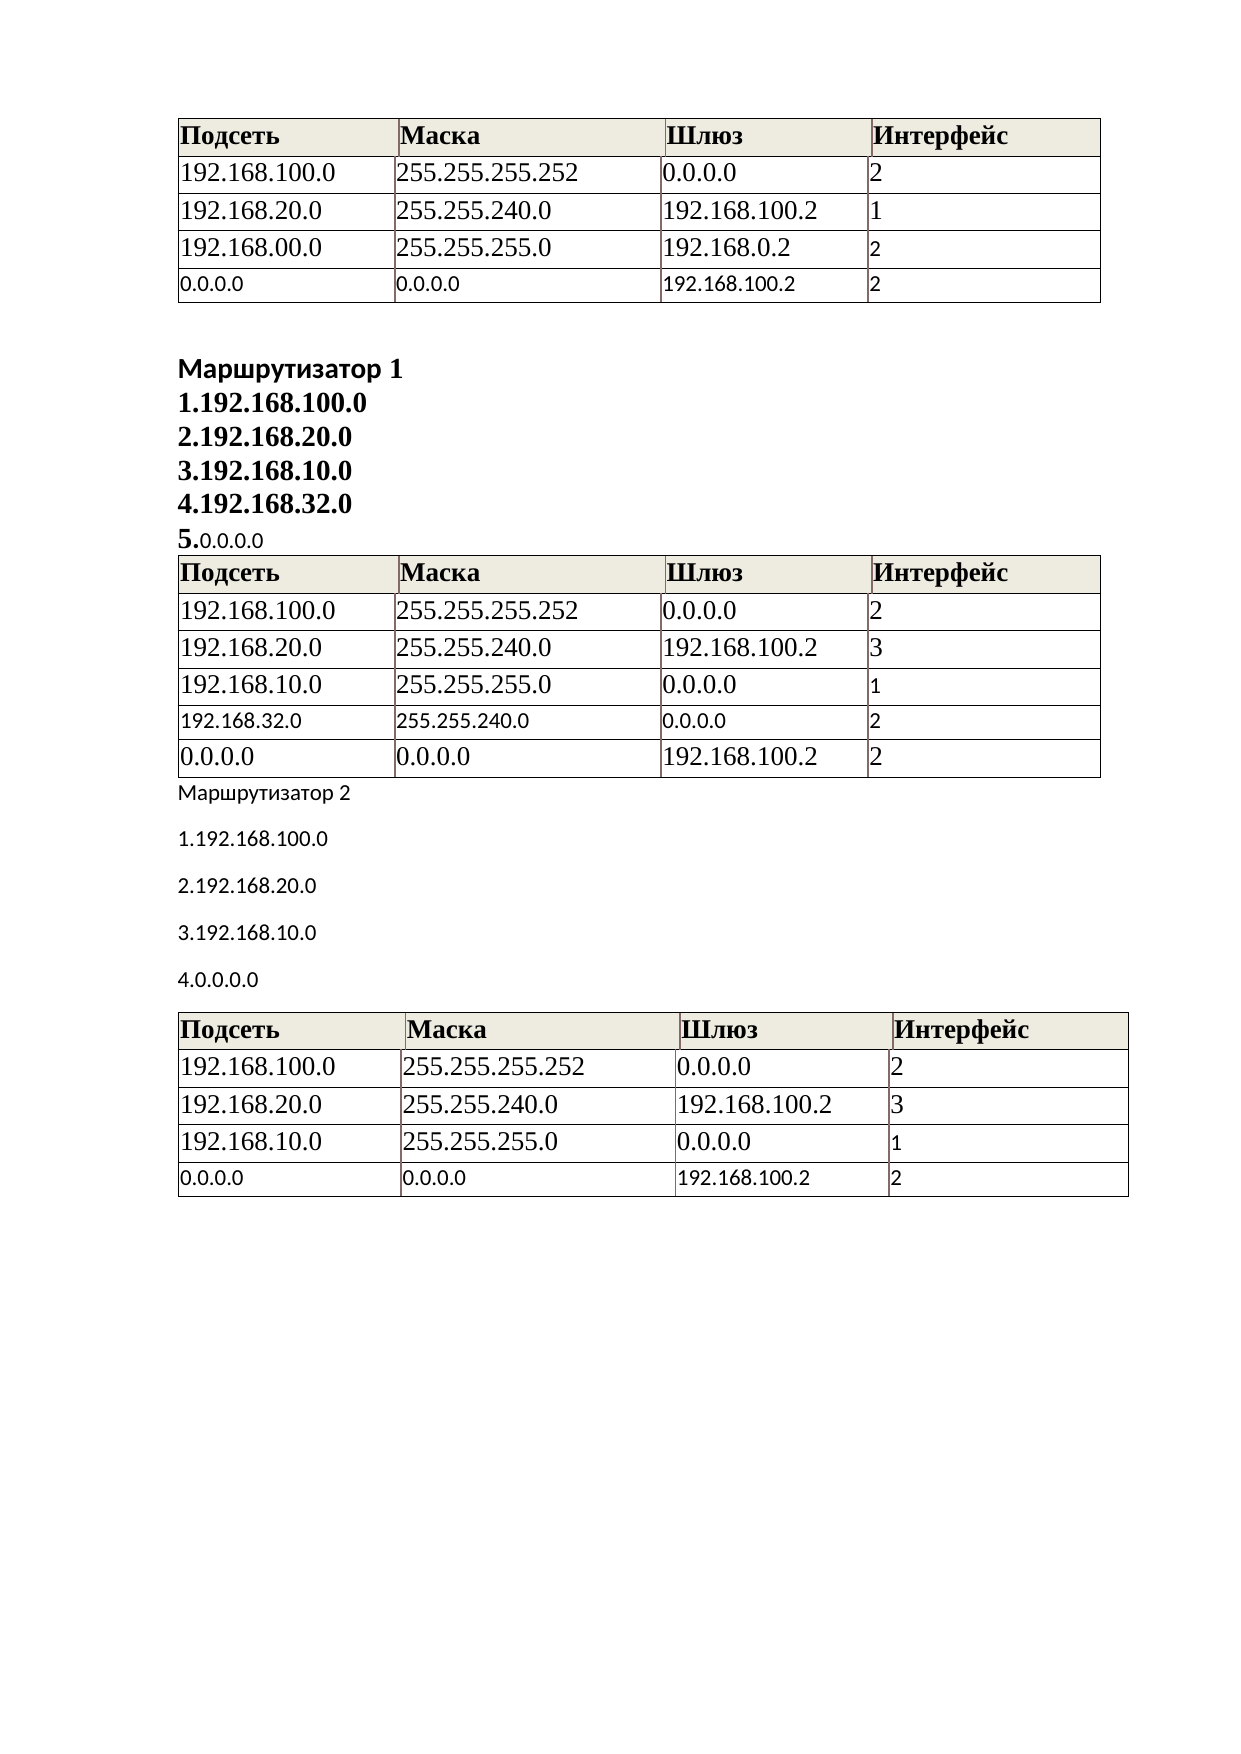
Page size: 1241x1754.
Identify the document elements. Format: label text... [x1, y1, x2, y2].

table_cell 255.255.240.0 [402, 1088, 675, 1124]
table_cell 192.168.20.0 [179, 1088, 400, 1124]
table_cell 192.168.10.0 [179, 669, 394, 705]
table_header Маска [406, 1013, 679, 1049]
table_header Маска [400, 119, 665, 156]
table_cell 192.168.100.2 [662, 740, 867, 777]
table_cell 192.168.100.2 [676, 1163, 888, 1196]
table_cell 2 [869, 706, 1100, 739]
table_cell 0.0.0.0 [179, 269, 394, 302]
text 4.192.168.32.0 [177, 486, 1152, 520]
table_header Интерфейс [873, 556, 1100, 593]
table_cell 2 [869, 740, 1100, 777]
table_cell 192.168.00.0 [179, 231, 394, 268]
table_cell 192.168.100.2 [662, 194, 867, 230]
table_cell 2 [890, 1050, 1128, 1087]
table_cell 0.0.0.0 [676, 1050, 888, 1087]
table_cell 255.255.255.0 [396, 231, 660, 268]
table_cell 192.168.10.0 [179, 1125, 400, 1162]
table_cell 0.0.0.0 [676, 1125, 888, 1162]
text 1.192.168.100.0 [177, 386, 1152, 419]
table_cell 3 [869, 631, 1100, 667]
table_cell 0.0.0.0 [396, 740, 660, 777]
table_cell 2 [890, 1163, 1128, 1196]
table_cell 255.255.240.0 [396, 194, 660, 230]
text 2.192.168.20.0 [177, 871, 1152, 899]
text 3.192.168.10.0 [177, 453, 1152, 486]
table_header Шлюз [681, 1013, 892, 1049]
table_cell 192.168.100.0 [179, 157, 394, 193]
table_cell 1 [869, 669, 1100, 705]
table_cell 1 [869, 194, 1100, 230]
table_header Подсеть [179, 556, 398, 593]
table_cell 0.0.0.0 [179, 1163, 400, 1196]
table_cell 192.168.32.0 [179, 706, 394, 739]
table_header Интерфейс [873, 119, 1100, 156]
table_cell 0.0.0.0 [662, 594, 867, 630]
table_cell 255.255.255.252 [402, 1050, 675, 1087]
text Маршрутизатор 2 [177, 778, 1152, 806]
text 2.192.168.20.0 [177, 419, 1152, 453]
table_cell 192.168.100.2 [676, 1088, 888, 1124]
text 5.0.0.0.0 [177, 520, 1152, 555]
table_cell 0.0.0.0 [179, 740, 394, 777]
table_cell 2 [869, 231, 1100, 268]
table_cell 192.168.20.0 [179, 631, 394, 667]
text 3.192.168.10.0 [177, 918, 1152, 946]
table_cell 192.168.0.2 [662, 231, 867, 268]
table_header Интерфейс [894, 1013, 1128, 1049]
text Маршрутизатор 1 [177, 350, 1152, 386]
table_cell 192.168.20.0 [179, 194, 394, 230]
table_cell 0.0.0.0 [662, 706, 867, 739]
table_header Маска [400, 556, 665, 593]
table_cell 255.255.255.252 [396, 157, 660, 193]
table_cell 255.255.255.252 [396, 594, 660, 630]
table_header Шлюз [666, 119, 871, 156]
table_cell 1 [890, 1125, 1128, 1162]
table_cell 255.255.255.0 [402, 1125, 675, 1162]
table_cell 192.168.100.2 [662, 269, 867, 302]
table_cell 2 [869, 594, 1100, 630]
table_cell 192.168.100.0 [179, 1050, 400, 1087]
table_cell 192.168.100.2 [662, 631, 867, 667]
table_cell 0.0.0.0 [396, 269, 660, 302]
table_cell 255.255.240.0 [396, 706, 660, 739]
text 4.0.0.0.0 [177, 965, 1152, 993]
table_cell 0.0.0.0 [402, 1163, 675, 1196]
table_cell 255.255.240.0 [396, 631, 660, 667]
table_header Шлюз [666, 556, 871, 593]
table_cell 2 [869, 269, 1100, 302]
table_cell 255.255.255.0 [396, 669, 660, 705]
table_cell 192.168.100.0 [179, 594, 394, 630]
table_cell 0.0.0.0 [662, 157, 867, 193]
table_header Подсеть [179, 119, 398, 156]
table_cell 2 [869, 157, 1100, 193]
table_cell 0.0.0.0 [662, 669, 867, 705]
table_header Подсеть [179, 1013, 405, 1049]
text 1.192.168.100.0 [177, 824, 1152, 852]
table_cell 3 [890, 1088, 1128, 1124]
